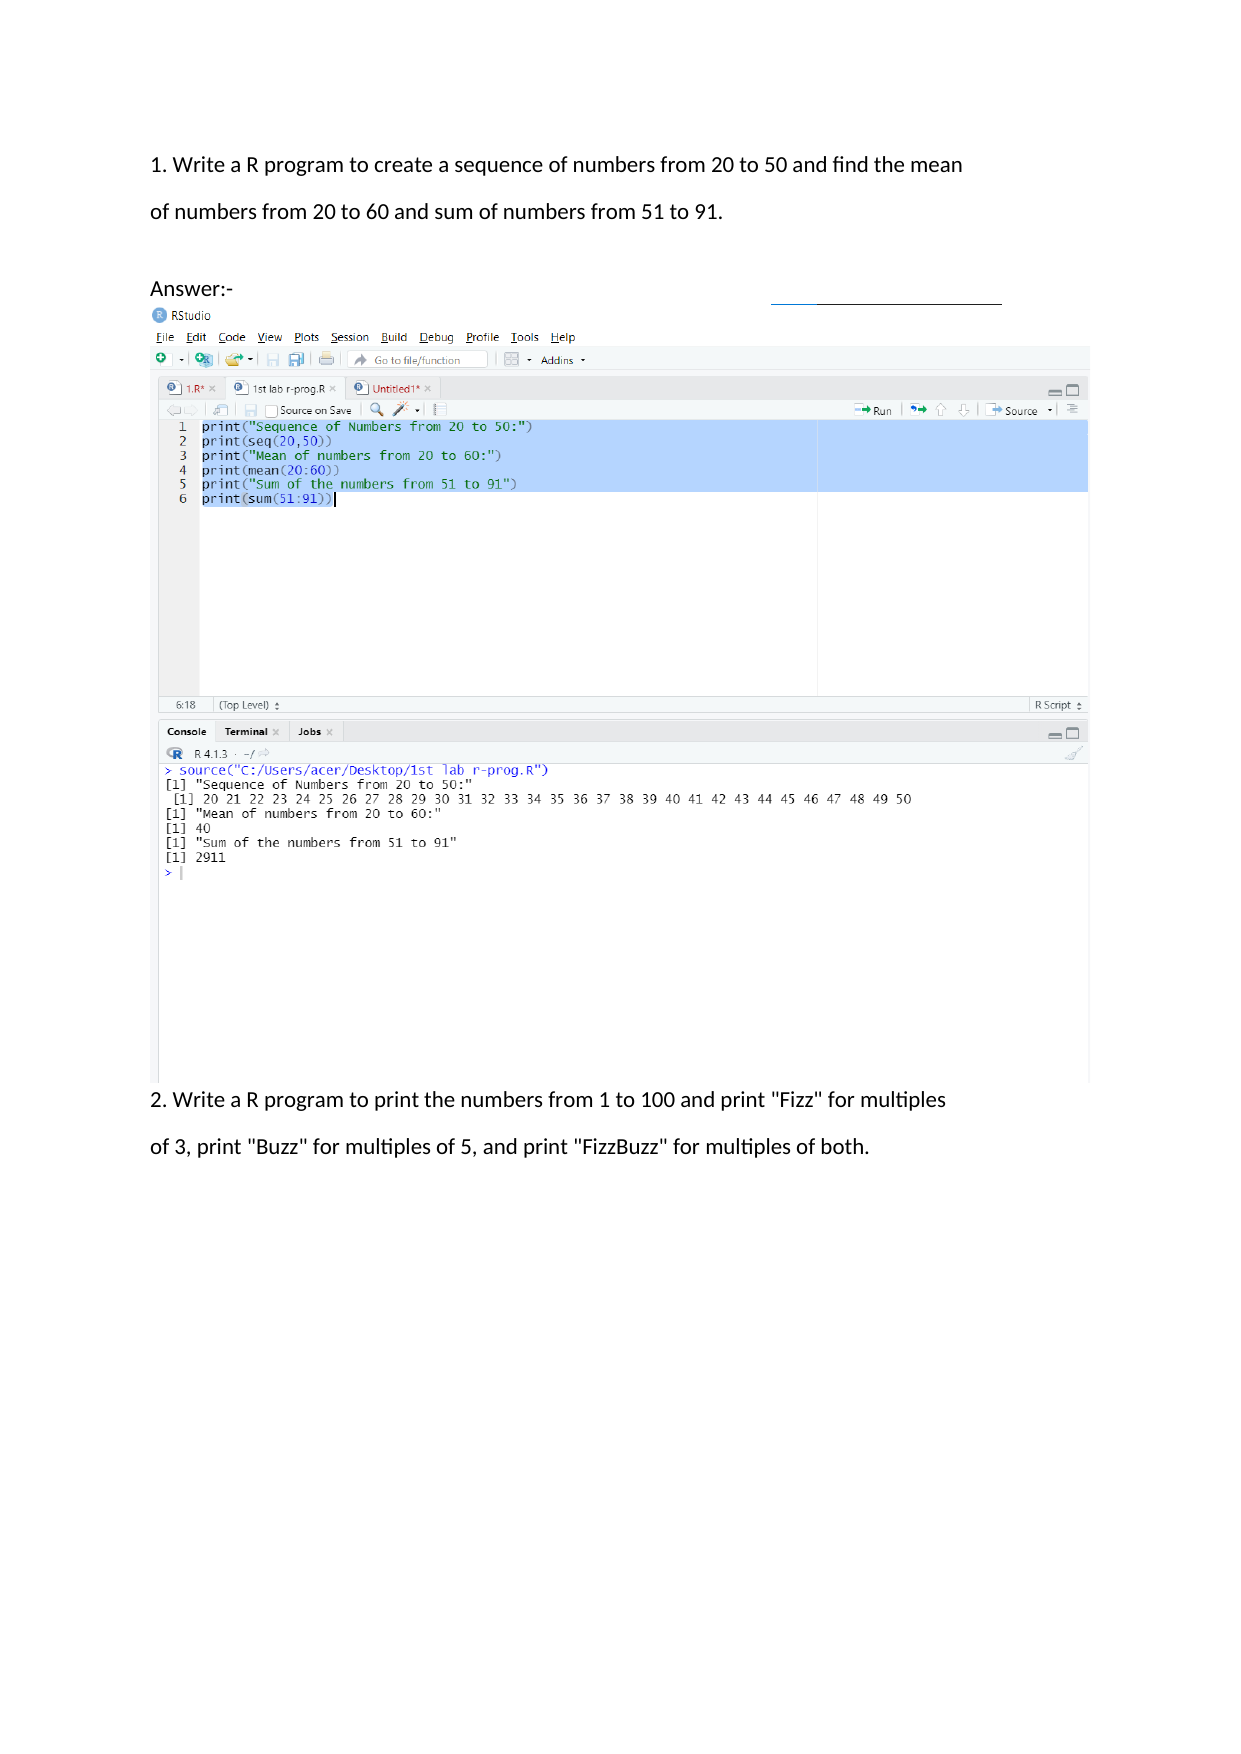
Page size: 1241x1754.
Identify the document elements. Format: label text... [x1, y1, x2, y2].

text of 3, print "Buzz" for multiples of 5, and print "FizzBuzz" for multiples of both. [150, 1132, 1090, 1160]
text 1. Write a R program to create a sequence of numbers from 20 to 50 and find the mean [150, 150, 1090, 178]
text Answer:- 2. Write a R program to print the numbers from 1 to 100 and print "Fizz" for multiples [150, 274, 1090, 304]
text of numbers from 20 to 60 and sum of numbers from 51 to 91. [150, 197, 1090, 255]
picture [150, 304, 1091, 1083]
text Answer:- 2. Write a R program to print the numbers from 1 to 100 and print "Fizz" for multiples [150, 1083, 1090, 1113]
